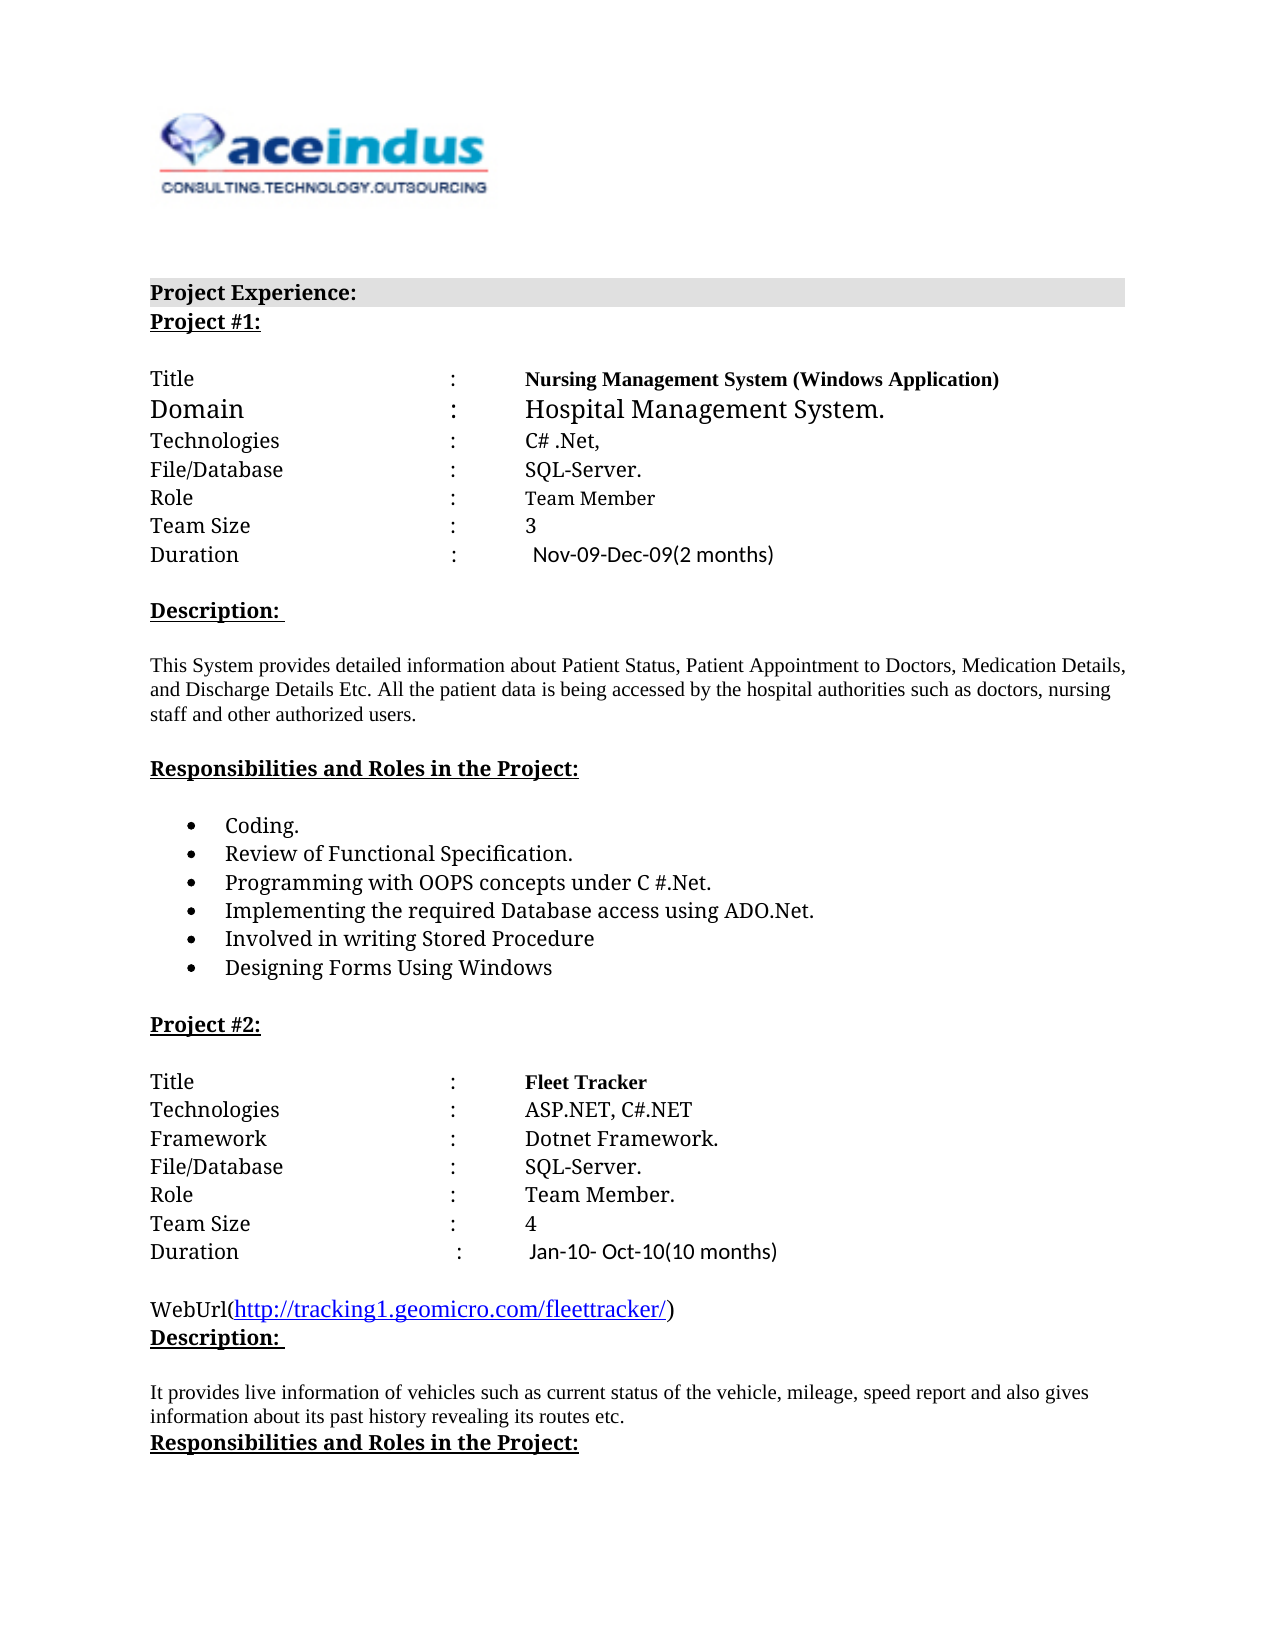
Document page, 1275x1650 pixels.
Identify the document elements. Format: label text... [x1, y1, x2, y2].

text Role : Team Member. [150, 1181, 1125, 1209]
list Involved in writing Stored Procedure [187, 924, 1125, 953]
text Project #1: [150, 307, 1125, 335]
list Coding. [187, 811, 1125, 839]
picture [150, 75, 499, 250]
text Domain : Hospital Management System. [150, 392, 1125, 426]
text Duration : Jan-10- Oct-10(10 months) [150, 1237, 1125, 1266]
text Description: [150, 1323, 1125, 1352]
text This System provides detailed information about Patient Status, Patient Appointment to Doctors, Medication Details, and Discharge Details Etc. All the patient data is being accessed by the hospital authorities such as doctors, nursing staff and other authorized users. [150, 653, 1144, 726]
text It provides live information of vehicles such as current status of the vehicle, mileage, speed report and also gives information about its past history revealing its routes etc. [150, 1380, 1144, 1428]
text Description: [150, 596, 1125, 625]
text Technologies : C# .Net, [150, 426, 1125, 455]
text Title : Nursing Management System (Windows Application) [150, 364, 1125, 392]
list Review of Functional Specification. [187, 839, 1125, 868]
text Team Size : 4 [150, 1209, 1125, 1237]
text Duration : Nov-09-Dec-09(2 months) [150, 540, 1125, 568]
text Responsibilities and Roles in the Project: [150, 1428, 1125, 1457]
text Role : Team Member [150, 483, 1125, 512]
text Technologies : ASP.NET, C#.NET [150, 1095, 1125, 1124]
text Project #2: [150, 1010, 1125, 1038]
text File/Database : SQL-Server. [150, 1152, 1125, 1181]
text File/Database : SQL-Server. [150, 455, 1125, 483]
text Title : Fleet Tracker [150, 1067, 1125, 1095]
list Designing Forms Using Windows [187, 953, 1125, 981]
text WebUrl(http://tracking1.geomicro.com/fleettracker/) [150, 1294, 1125, 1323]
text Framework : Dotnet Framework. [150, 1124, 1125, 1152]
text Team Size : 3 [150, 512, 1125, 540]
list Programming with OOPS concepts under C #.Net. [187, 868, 1125, 896]
text Responsibilities and Roles in the Project: [150, 754, 1125, 782]
list Implementing the required Database access using ADO.Net. [187, 896, 1125, 924]
text Project Experience: [150, 278, 1125, 307]
